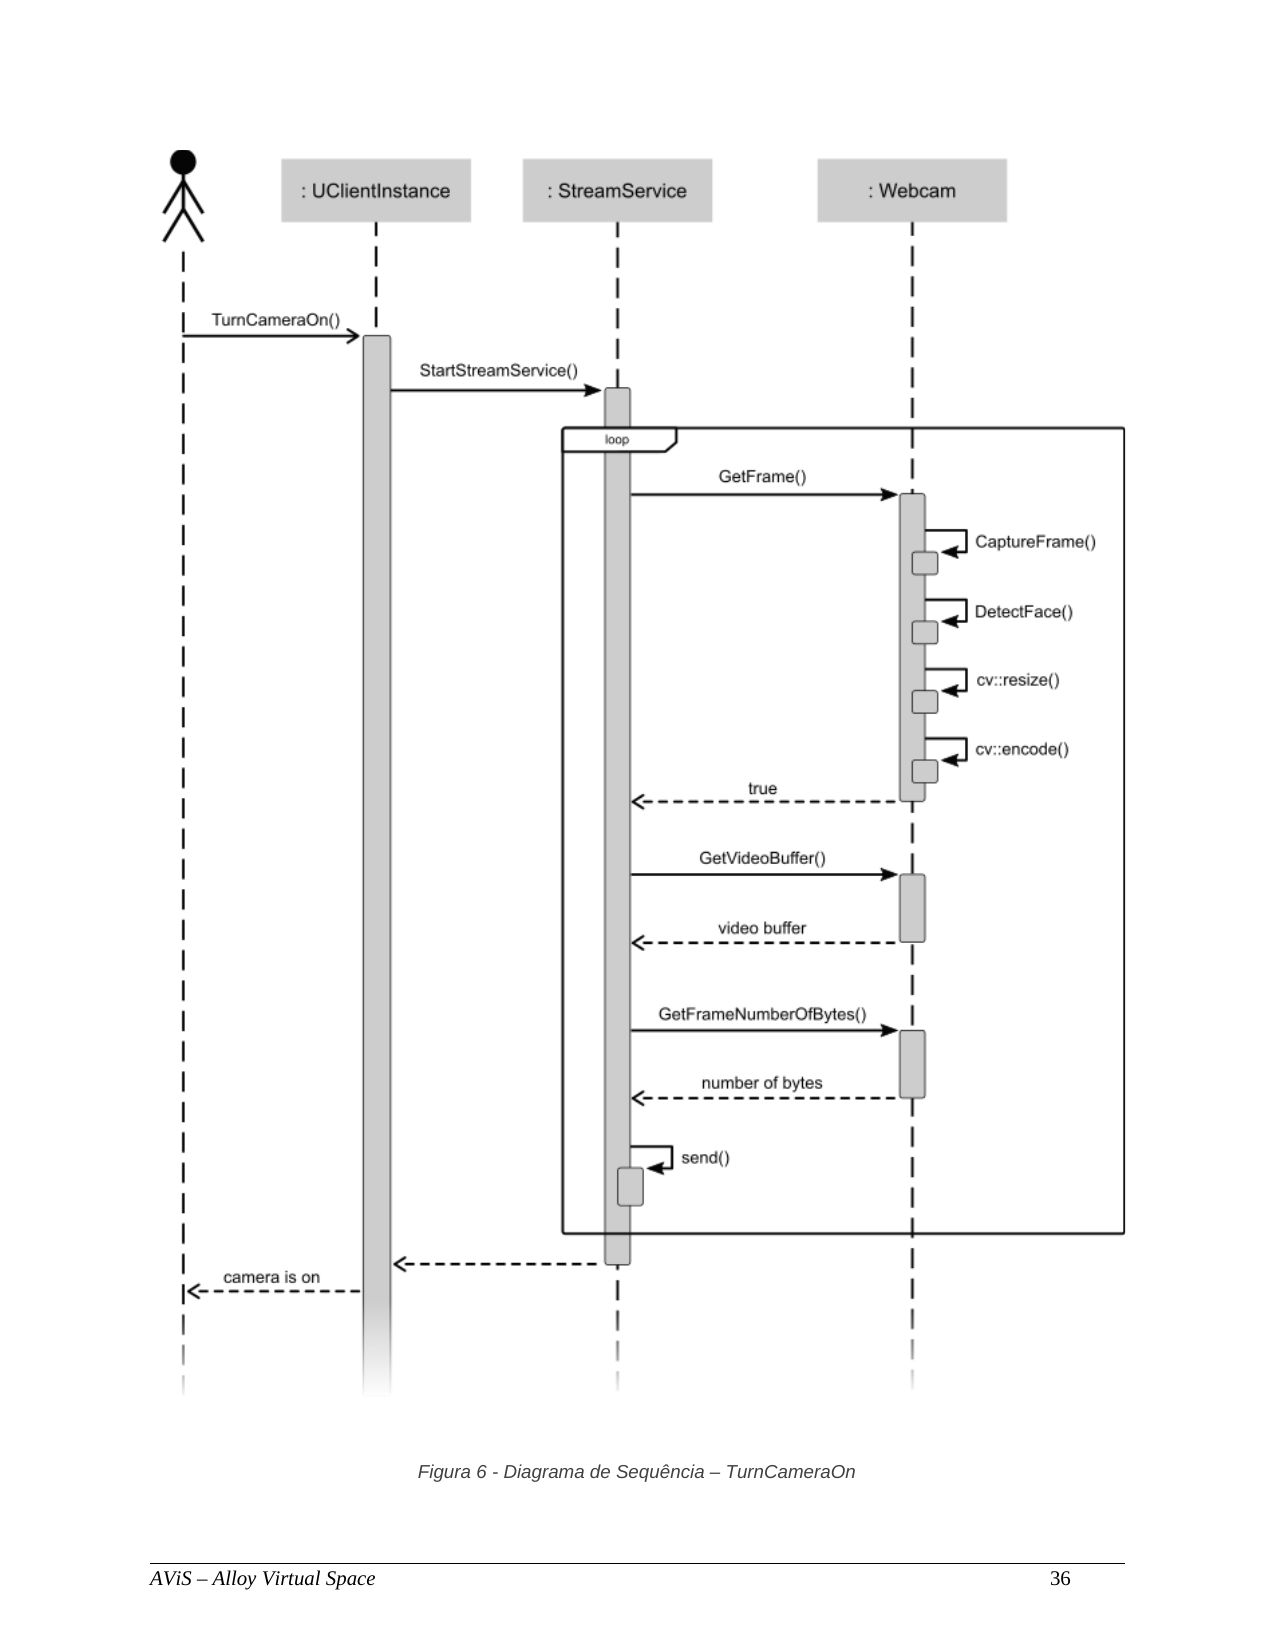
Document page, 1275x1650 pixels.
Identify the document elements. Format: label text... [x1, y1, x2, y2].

picture [150, 150, 1125, 1429]
text Figura 6 - Diagrama de Sequência – TurnCameraOn [150, 1461, 1125, 1483]
